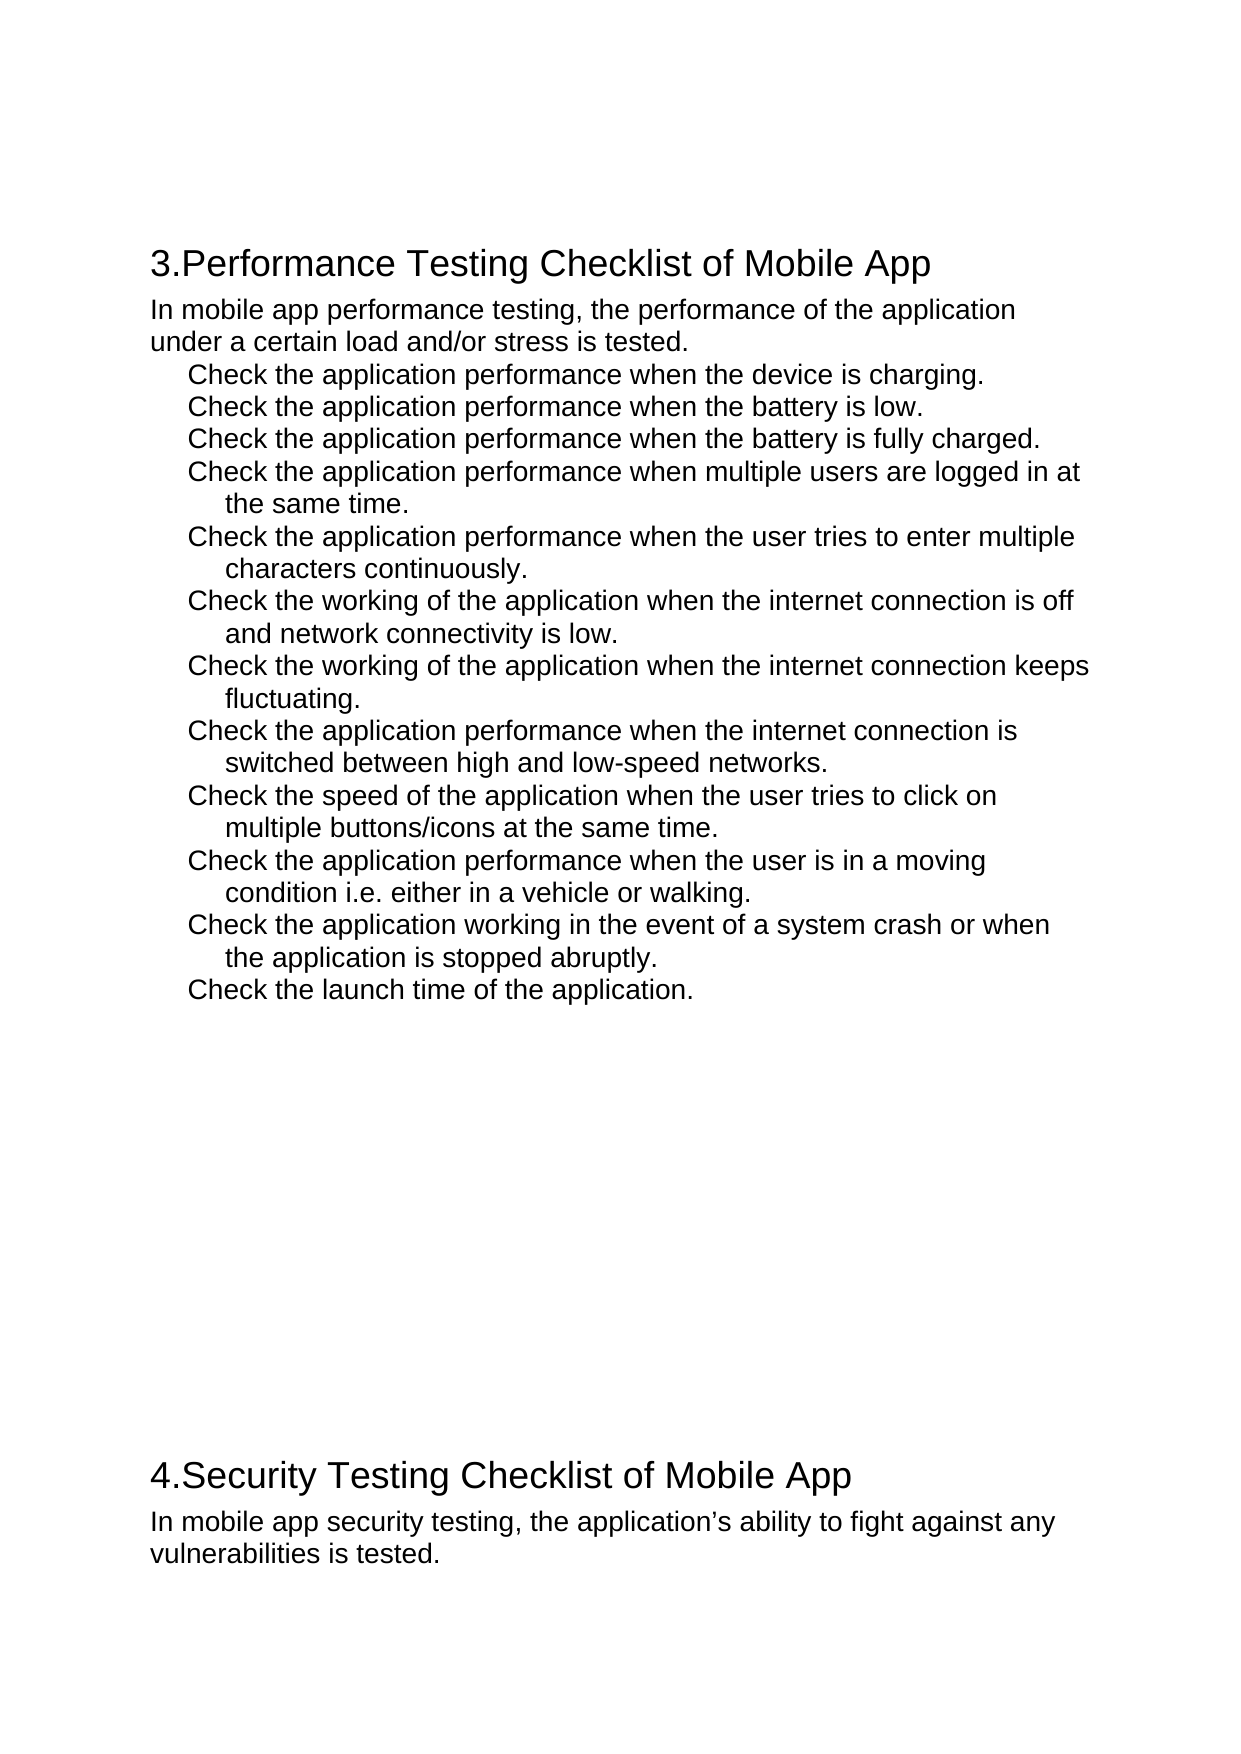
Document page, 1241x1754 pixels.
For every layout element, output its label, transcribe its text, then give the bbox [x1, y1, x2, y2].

list Check the working of the application when the internet connection is off and network connectivity is low. [187, 584, 1090, 649]
list Check the application performance when the user tries to enter multiple characters continuously. [187, 519, 1090, 584]
list Check the application performance when the user is in a moving condition i.e. either in a vehicle or walking. [187, 843, 1090, 908]
text In mobile app security testing, the application’s ability to fight against any vulnerabilities is tested. [150, 1505, 1090, 1569]
subtitle 4.Security Testing Checklist of Mobile App [150, 1453, 1090, 1496]
list Check the application performance when multiple users are logged in at the same time. [187, 455, 1090, 519]
list Check the application performance when the internet connection is switched between high and low-speed networks. [187, 714, 1090, 779]
subtitle 3.Performance Testing Checklist of Mobile App [150, 241, 1090, 284]
list Check the application working in the event of a system crash or when the application is stopped abruptly. [187, 908, 1090, 973]
list Check the launch time of the application. [187, 973, 1090, 1006]
list Check the working of the application when the internet connection keeps fluctuating. [187, 649, 1090, 714]
list Check the speed of the application when the user tries to click on multiple buttons/icons at the same time. [187, 779, 1090, 843]
text In mobile app performance testing, the performance of the application under a certain load and/or stress is tested. [150, 293, 1090, 358]
list Check the application performance when the battery is low. [187, 390, 1090, 422]
list Check the application performance when the device is charging. [187, 358, 1090, 390]
list Check the application performance when the battery is fully charged. [187, 422, 1090, 455]
